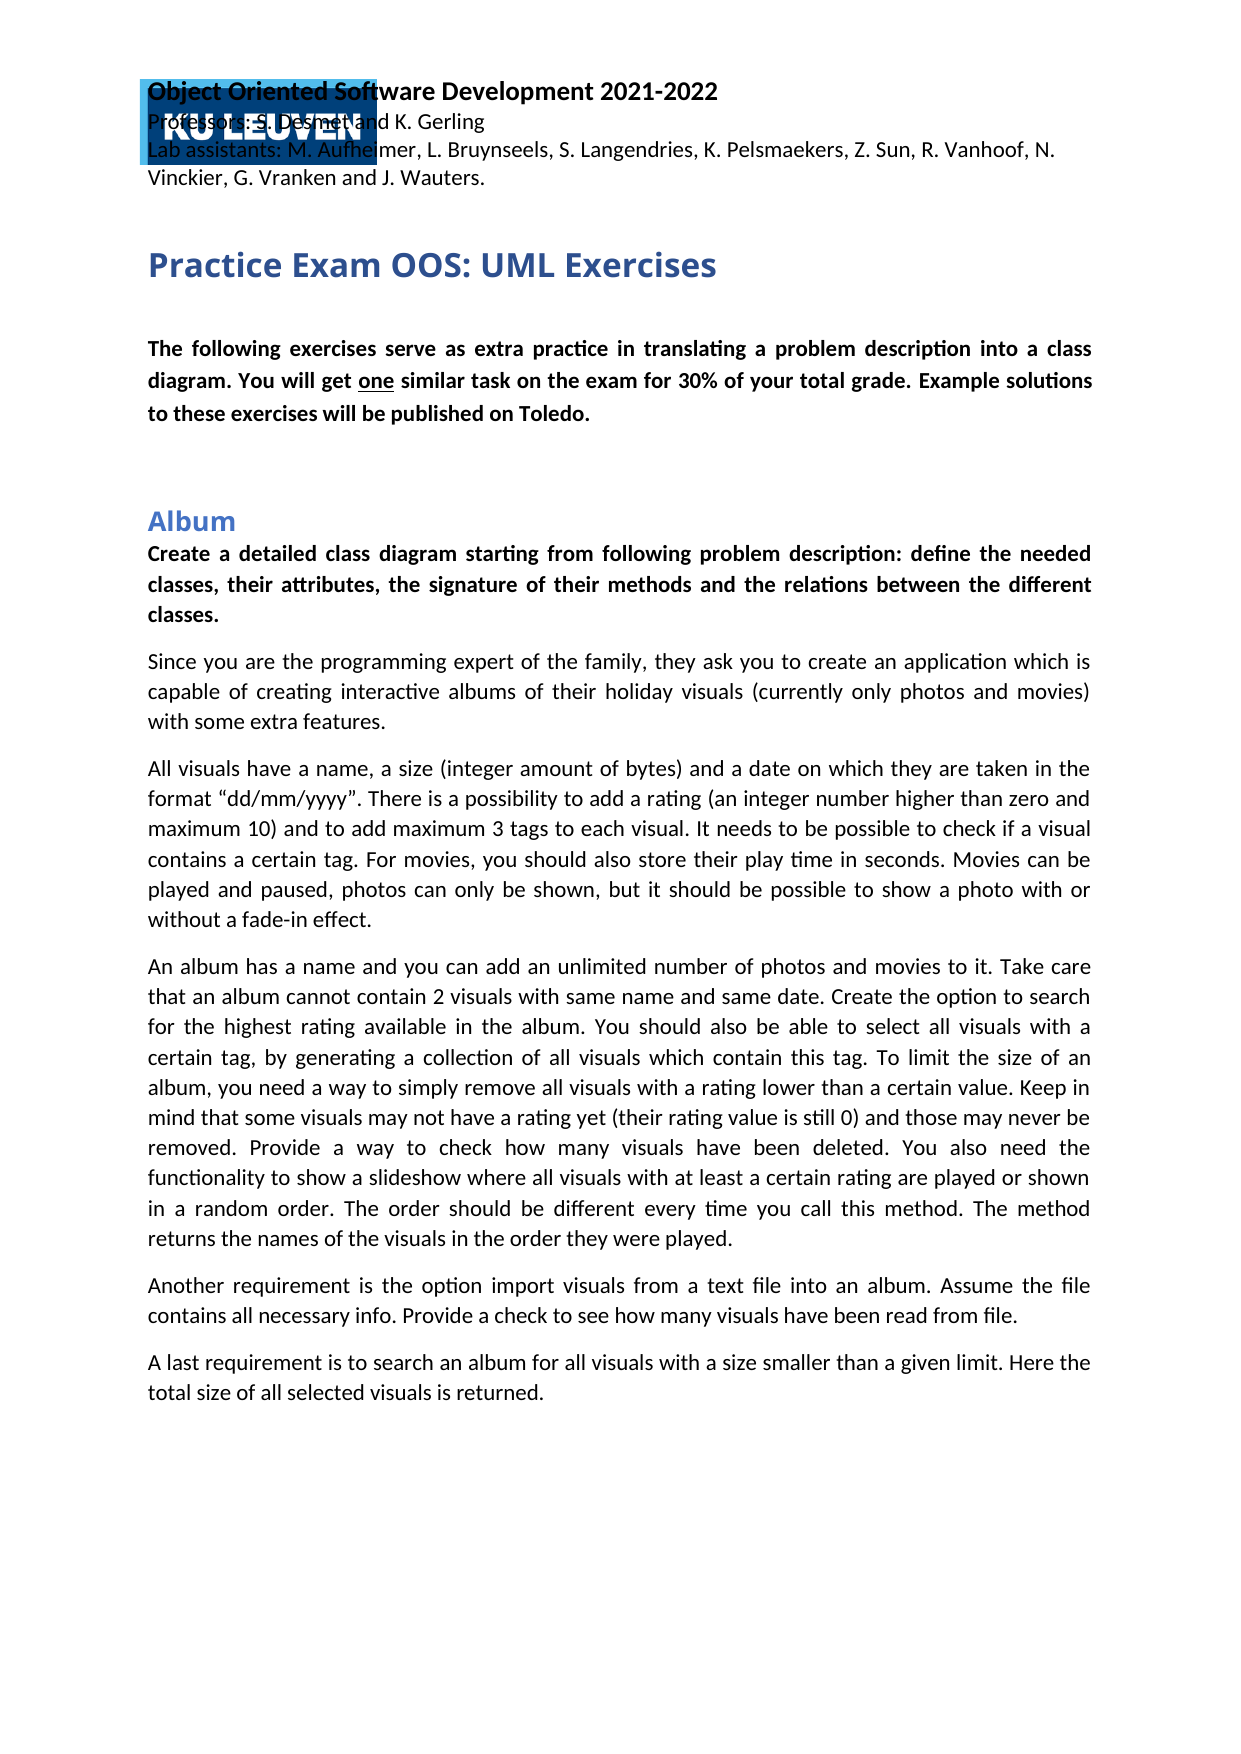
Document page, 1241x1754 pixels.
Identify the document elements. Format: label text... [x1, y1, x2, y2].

text An album has a name and you can add an unlimited number of photos and movies to it. Take care that an album cannot contain 2 visuals with same name and same date. Create the option to search for the highest rating available in the album. You should also be able to select all visuals with a certain tag, by generating a collection of all visuals which contain this tag. To limit the size of an album, you need a way to simply remove all visuals with a rating lower than a certain value. Keep in mind that some visuals may not have a rating yet (their rating value is still 0) and those may never be removed. Provide a way to check how many visuals have been deleted. You also need the functionality to show a slideshow where all visuals with at least a certain rating are played or shown in a random order. The order should be different every time you call this method. The method returns the names of the visuals in the order they were played. [148, 952, 1093, 1252]
text Another requirement is the option import visuals from a text file into an album. Assume the file contains all necessary info. Provide a check to see how many visuals have been read from file. [148, 1271, 1093, 1329]
text Create a detailed class diagram starting from following problem description: define the needed classes, their attributes, the signature of their methods and the relations between the different classes. [148, 539, 1093, 628]
subtitle Album [148, 503, 1093, 539]
text A last requirement is to search an album for all visuals with a size smaller than a given limit. Here the total size of all selected visuals is returned. [148, 1348, 1093, 1406]
text The following exercises serve as extra practice in translating a problem description into a class diagram. You will get one similar task on the exam for 30% of your total grade. Example solutions to these exercises will be published on Toledo. [148, 334, 1093, 427]
text All visuals have a name, a size (integer amount of bytes) and a date on which they are taken in the format “dd/mm/yyyy”. There is a possibility to add a rating (an integer number higher than zero and maximum 10) and to add maximum 3 tags to each visual. It needs to be possible to check if a visual contains a certain tag. For movies, you should also store their play time in seconds. Movies can be played and paused, photos can only be shown, but it should be possible to show a photo with or without a fade-in effect. [148, 754, 1093, 933]
picture [139, 79, 377, 165]
text Since you are the programming expert of the family, they ask you to create an application which is capable of creating interactive albums of their holiday visuals (currently only photos and movies) with some extra features. [148, 647, 1093, 735]
subtitle Practice Exam OOS: UML Exercises [148, 242, 1093, 287]
